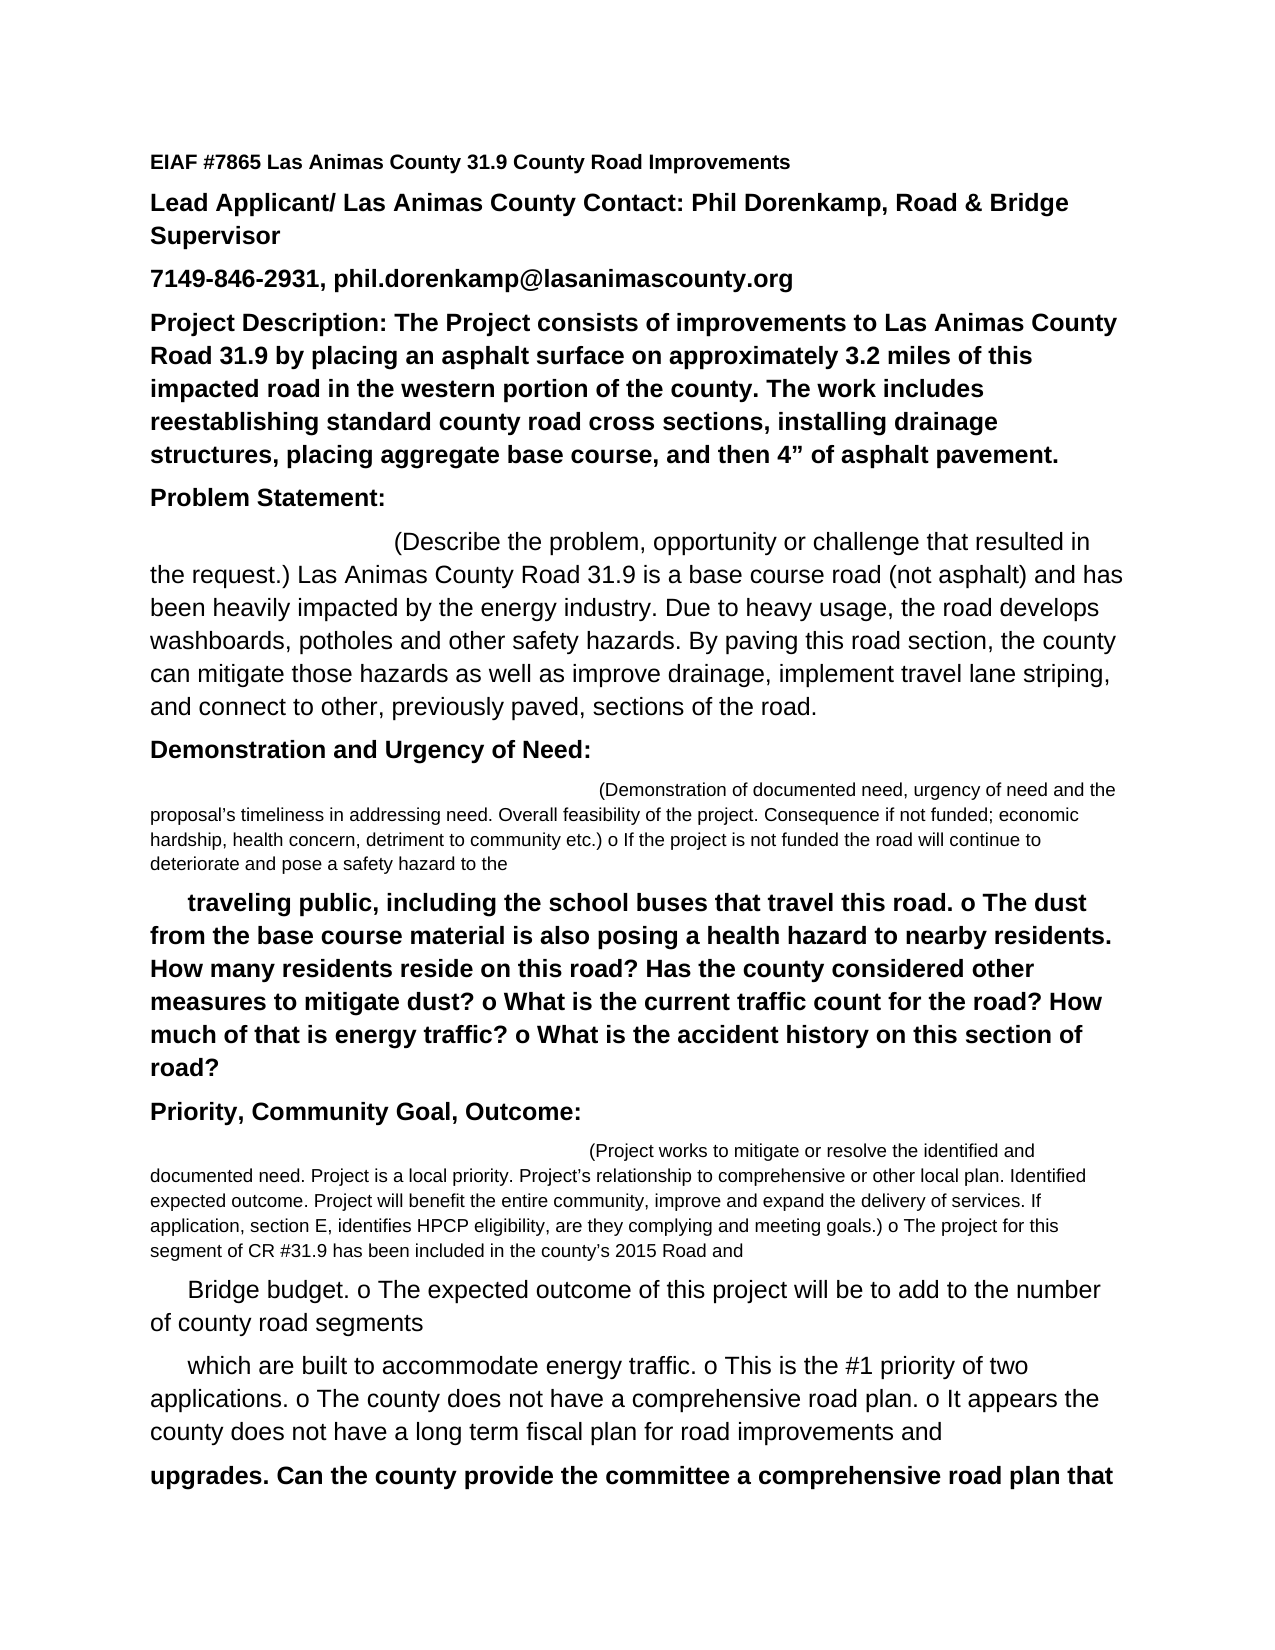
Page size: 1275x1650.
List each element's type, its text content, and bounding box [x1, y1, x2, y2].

text Lead Applicant/ Las Animas County Contact: Phil Dorenkamp, Road & Bridge Supervisor [150, 188, 1125, 250]
text EIAF #7865 Las Animas County 31.9 County Road Improvements [150, 150, 1125, 174]
text Demonstration and Urgency of Need: [150, 735, 1125, 764]
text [150, 1461, 1125, 1489]
text traveling public, including the school buses that travel this road. o The dust from the base course material is also posing a health hazard to nearby residents. How many residents reside on this road? Has the county considered other measures to mitigate dust? o What is the current traffic count for the road? How much of that is energy traffic? o What is the accident history on this section of road? [150, 888, 1125, 1082]
text which are built to accommodate energy traffic. o This is the #1 priority of two applications. o The county does not have a comprehensive road plan. o It appears the county does not have a long term fiscal plan for road improvements and [150, 1351, 1125, 1446]
text Bridge budget. o The expected outcome of this project will be to add to the number of county road segments [150, 1275, 1125, 1336]
text Problem Statement: [150, 483, 1125, 512]
text (Demonstration of documented need, urgency of need and the proposal’s timeliness in addressing need. Overall feasibility of the project. Consequence if not funded; economic hardship, health concern, detriment to community etc.) o If the project is not funded the road will continue to deteriorate and pose a safety hazard to the [150, 779, 1125, 875]
text Project Description: The Project consists of improvements to Las Animas County Road 31.9 by placing an asphalt surface on approximately 3.2 miles of this impacted road in the western portion of the county. The work includes reestablishing standard county road cross sections, installing drainage structures, placing aggregate base course, and then 4” of asphalt pavement. [150, 308, 1125, 469]
text (Describe the problem, opportunity or challenge that resulted in the request.) Las Animas County Road 31.9 is a base course road (not asphalt) and has been heavily impacted by the energy industry. Due to heavy usage, the road develops washboards, potholes and other safety hazards. By paving this road section, the county can mitigate those hazards as well as improve drainage, implement travel lane striping, and connect to other, previously paved, sections of the road. [150, 527, 1125, 721]
text (Project works to mitigate or resolve the identified and documented need. Project is a local priority. Project’s relationship to comprehensive or other local plan. Identified expected outcome. Project will benefit the entire community, improve and expand the delivery of services. If application, section E, identifies HPCP eligibility, are they complying and meeting goals.) o The project for this segment of CR #31.9 has been included in the county’s 2015 Road and [150, 1140, 1125, 1261]
text 7149-846-2931, phil.dorenkamp@lasanimascounty.org [150, 264, 1125, 293]
text Priority, Community Goal, Outcome: [150, 1097, 1125, 1126]
